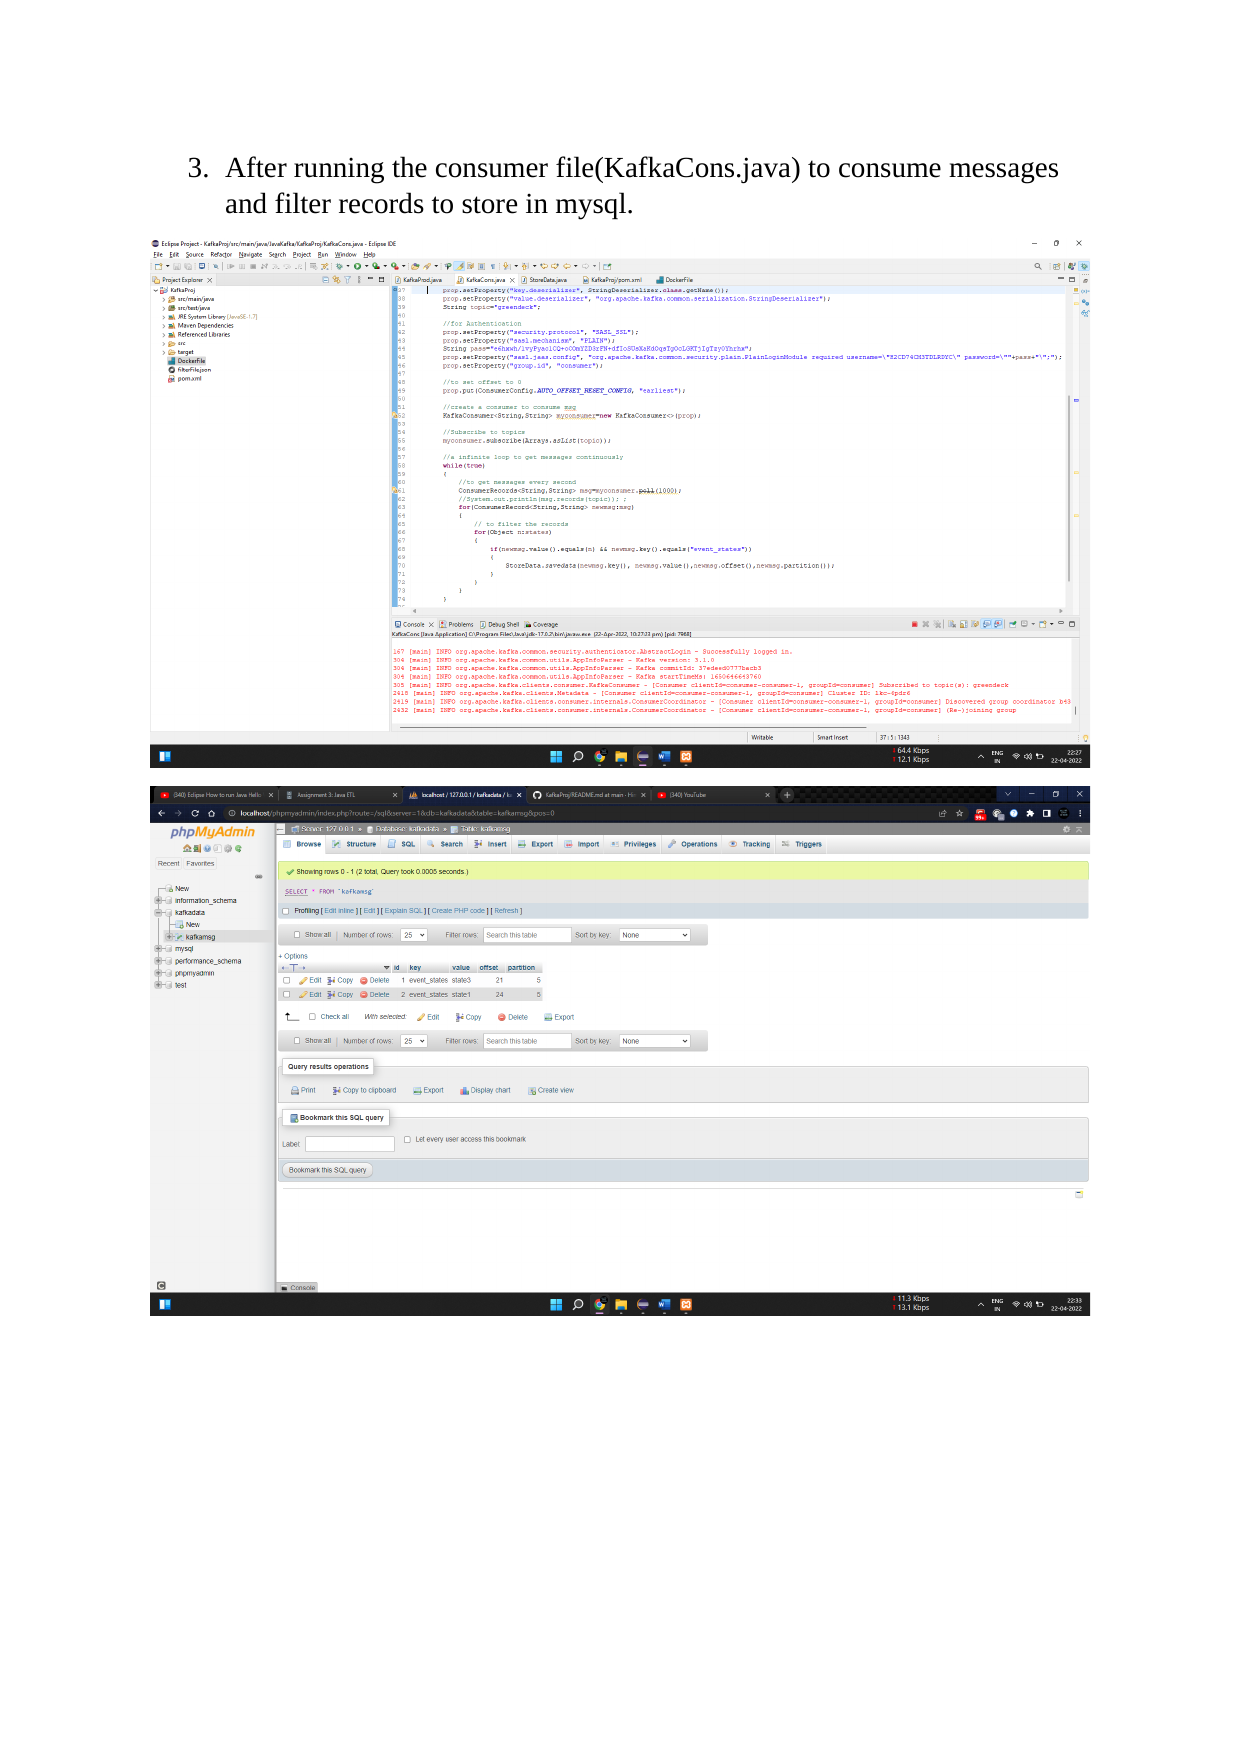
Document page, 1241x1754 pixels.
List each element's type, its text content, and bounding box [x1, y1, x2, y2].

picture [150, 786, 1091, 1316]
picture [150, 238, 1091, 768]
list After running the consumer file(KafkaCons.java) to consume messages and filter records to store in mysql. [187, 150, 1090, 220]
